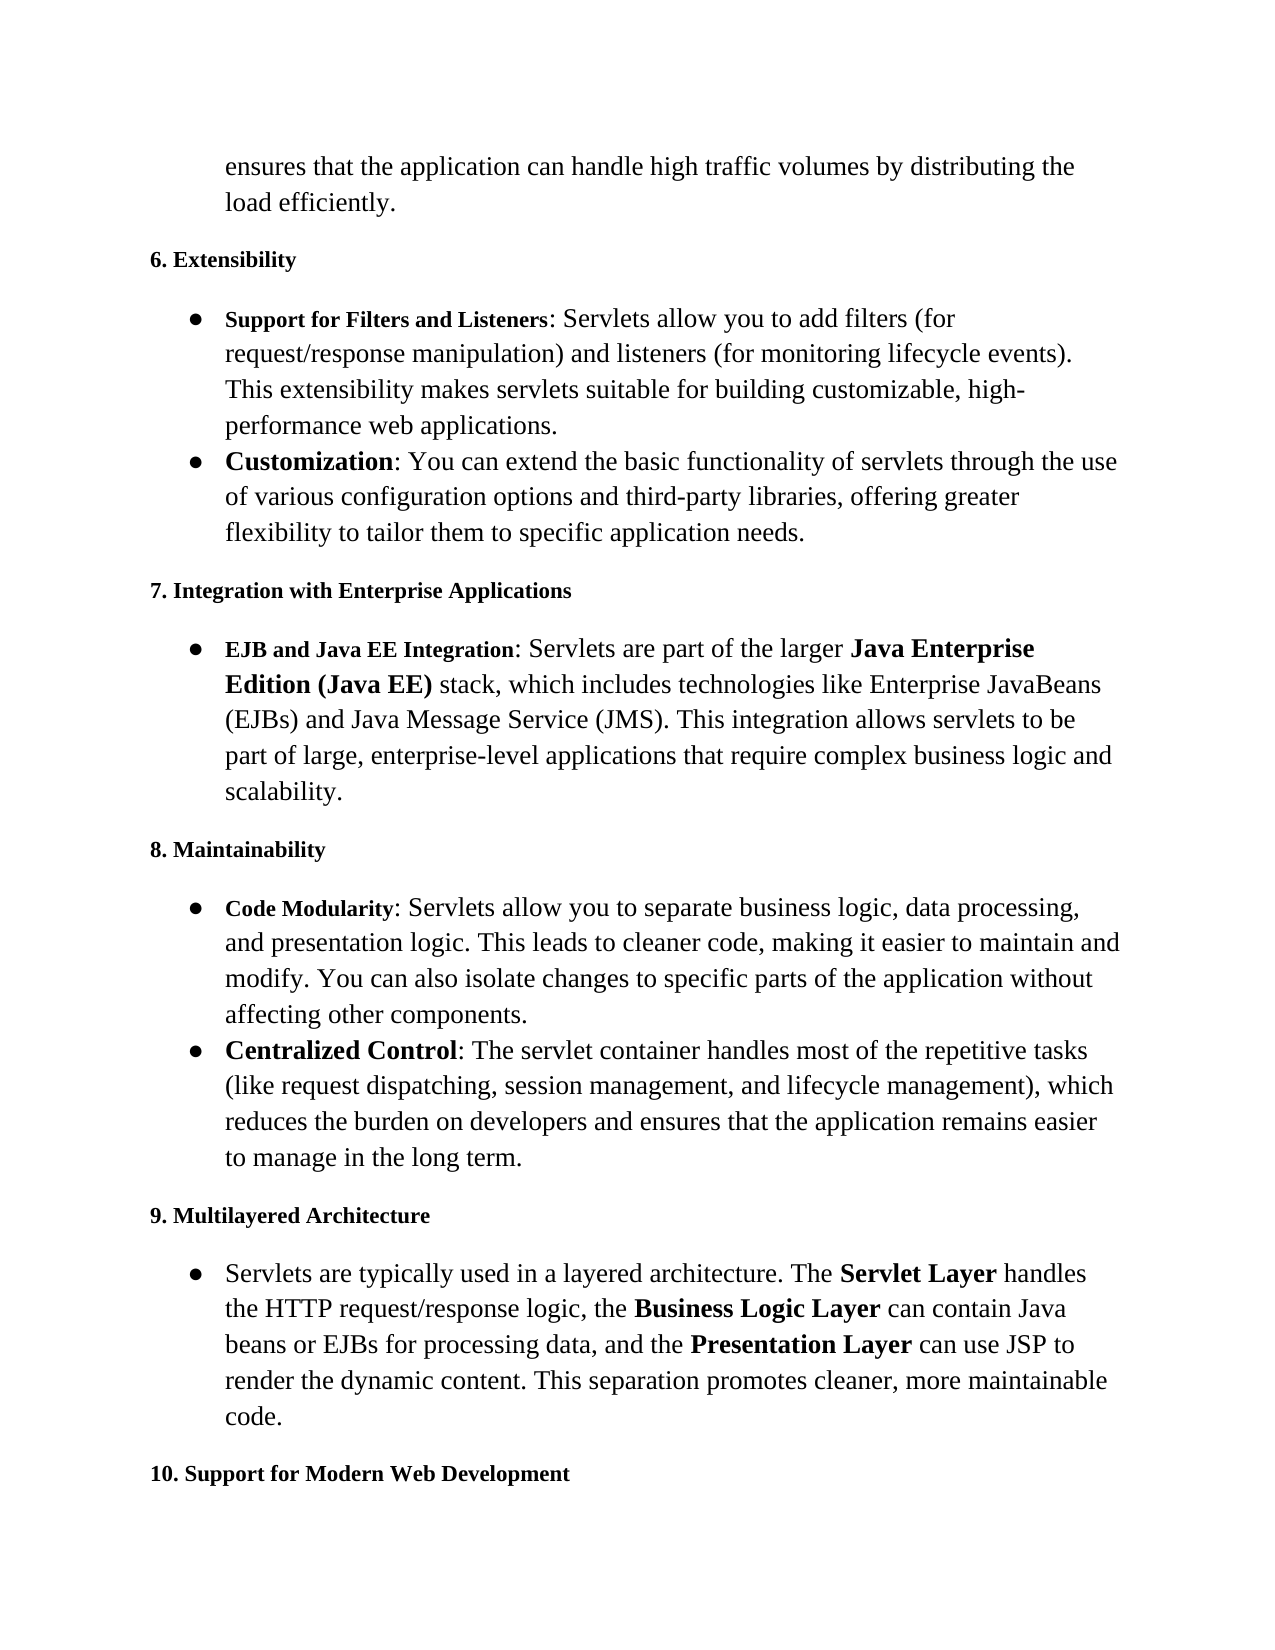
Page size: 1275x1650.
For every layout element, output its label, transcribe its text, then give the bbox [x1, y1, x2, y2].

list Servlets are typically used in a layered architecture. The Servlet Layer handles the HTTP request/response logic, the Business Logic Layer can contain Java beans or EJBs for processing data, and the Presentation Layer can use JSP to render the dynamic content. This separation promotes cleaner, more maintainable code. [187, 1257, 1125, 1431]
list Customization: You can extend the basic functionality of servlets through the use of various configuration options and third-party libraries, offering greater flexibility to tailor them to specific application needs. [187, 444, 1125, 547]
subtitle 6. Extensibility [150, 246, 1125, 273]
list Support for Filters and Listeners: Servlets allow you to add filters (for request/response manipulation) and listeners (for monitoring lifecycle events). This extensibility makes servlets suitable for building customizable, high-performance web applications. [187, 302, 1125, 440]
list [187, 150, 1125, 217]
list Centralized Control: The servlet container handles most of the repetitive tasks (like request dispatching, session management, and lifecycle management), which reduces the burden on developers and ensures that the application remains easier to manage in the long term. [187, 1034, 1125, 1172]
subtitle 8. Maintainability [150, 836, 1125, 862]
list EJB and Java EE Integration: Servlets are part of the larger Java Enterprise Edition (Java EE) stack, which includes technologies like Enterprise JavaBeans (EJBs) and Java Message Service (JMS). This integration allows servlets to be part of large, enterprise-level applications that require complex business logic and scalability. [187, 632, 1125, 806]
subtitle 7. Integration with Enterprise Applications [150, 577, 1125, 603]
list Code Modularity: Servlets allow you to separate business logic, data processing, and presentation logic. This leads to cleaner code, making it easier to maintain and modify. You can also isolate changes to specific parts of the application without affecting other components. [187, 891, 1125, 1029]
subtitle 9. Multilayered Architecture [150, 1202, 1125, 1228]
subtitle 10. Support for Modern Web Development [150, 1461, 1125, 1487]
